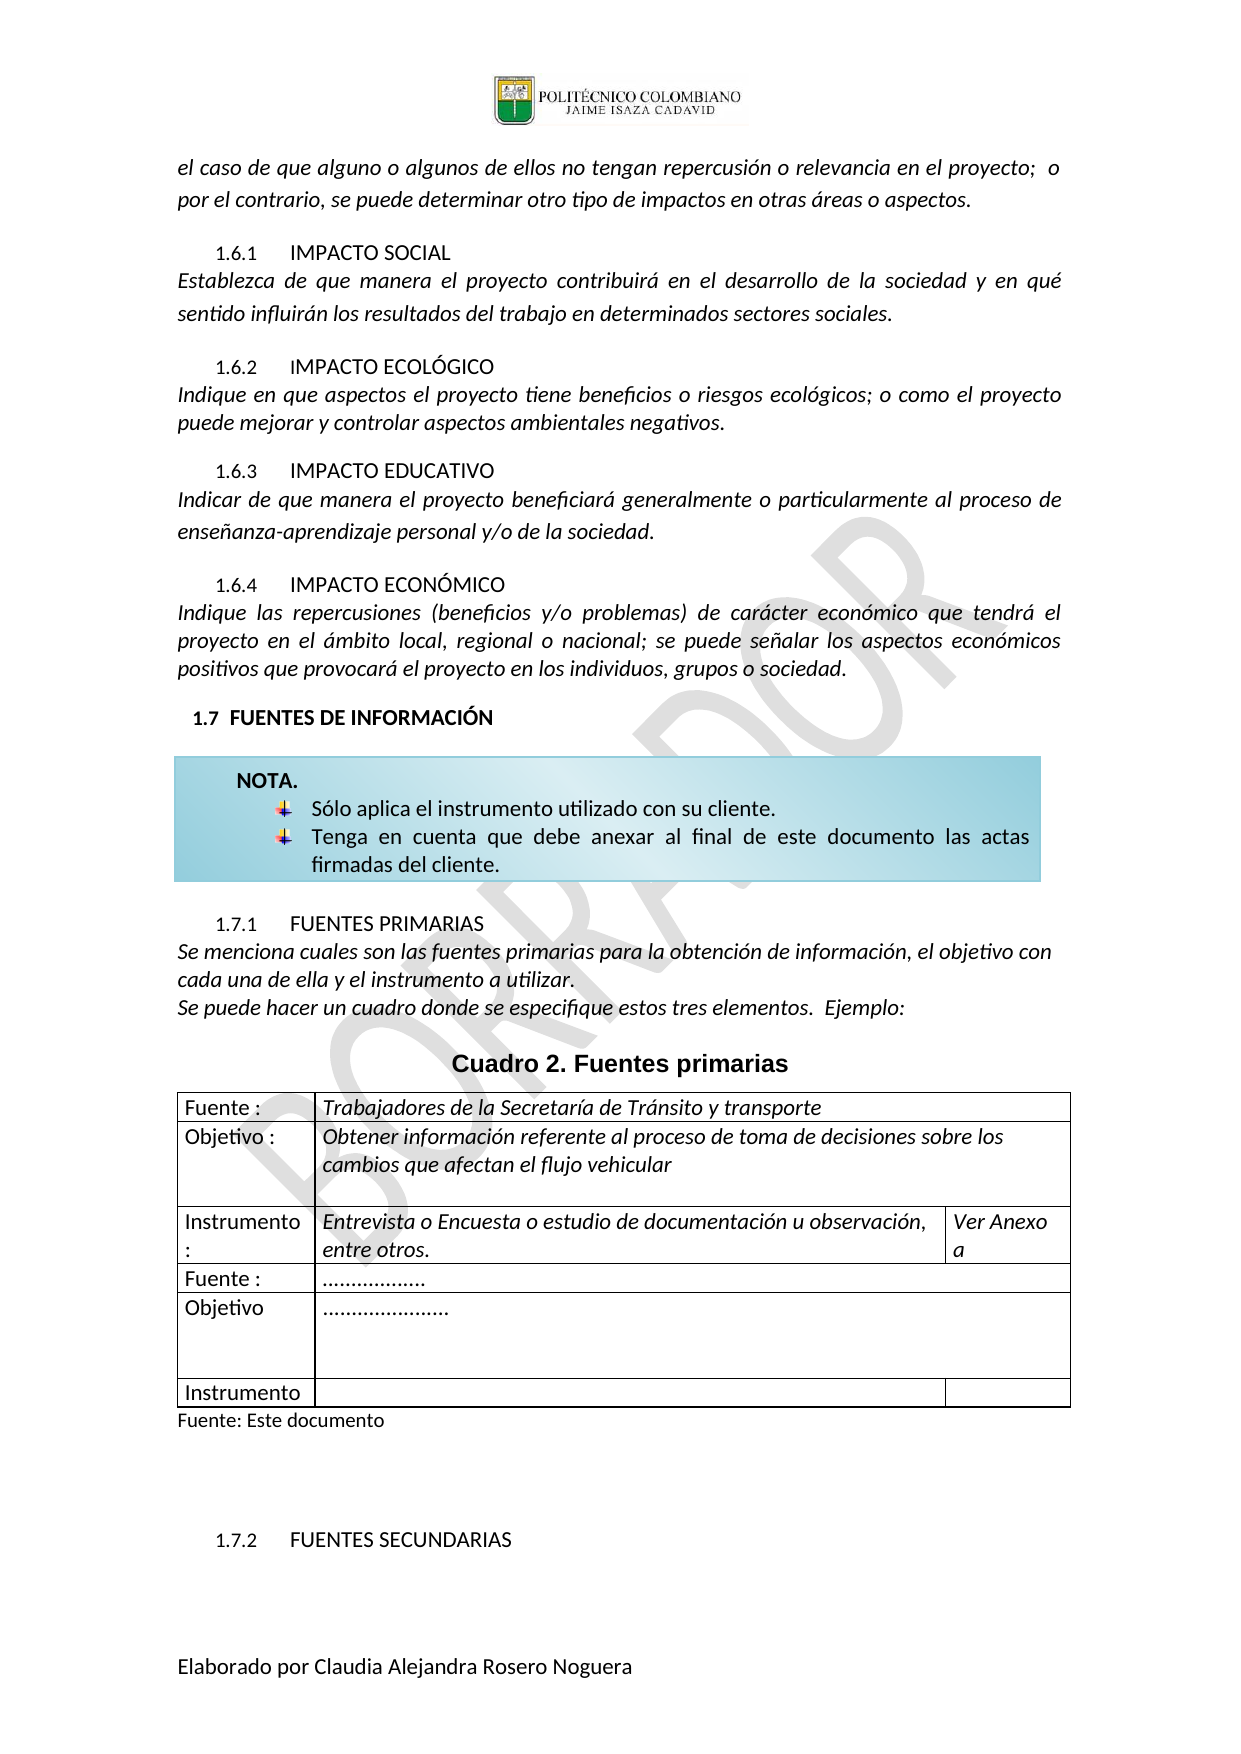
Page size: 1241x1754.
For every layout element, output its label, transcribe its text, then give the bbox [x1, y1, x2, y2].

table_header Fuente : [178, 1093, 314, 1121]
text Se menciona cuales son las fuentes primarias para la obtención de información, el objetivo con cada una de ella y el instrumento a utilizar. [177, 937, 1063, 993]
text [177, 153, 1063, 213]
list IMPACTO ECONÓMICO [215, 570, 1063, 598]
table_cell [316, 1379, 945, 1406]
list FUENTES PRIMARIAS [215, 909, 1063, 937]
list FUENTES DE INFORMACIÓN [192, 703, 1063, 731]
text Indicar de que manera el proyecto beneficiará generalmente o particularmente al proceso de enseñanza-aprendizaje personal y/o de la sociedad. [177, 485, 1063, 545]
list FUENTES SECUNDARIAS [215, 1525, 1063, 1553]
text Indique en que aspectos el proyecto tiene beneficios o riesgos ecológicos; o como el proyecto puede mejorar y controlar aspectos ambientales negativos. [177, 380, 1063, 436]
picture [491, 73, 749, 126]
text Cuadro 2. Fuentes primarias [177, 1049, 1063, 1078]
table_cell Fuente : [178, 1264, 314, 1292]
table_cell .................. [316, 1264, 1070, 1292]
picture [275, 827, 292, 845]
table_cell Entrevista o Encuesta o estudio de documentación u observación, entre otros. [316, 1207, 945, 1263]
list IMPACTO EDUCATIVO [215, 457, 1063, 485]
table_cell Instrumento [178, 1379, 314, 1406]
list IMPACTO SOCIAL [215, 238, 1063, 267]
table_cell ...................... [316, 1293, 1070, 1377]
list IMPACTO ECOLÓGICO [215, 352, 1063, 380]
table_cell Obtener información referente al proceso de toma de decisiones sobre los cambios que afectan el flujo vehicular [316, 1122, 1070, 1206]
picture [275, 799, 292, 817]
text Indique las repercusiones (beneficios y/o problemas) de carácter económico que tendrá el proyecto en el ámbito local, regional o nacional; se puede señalar los aspectos económicos positivos que provocará el proyecto en los individuos, grupos o sociedad. [177, 598, 1063, 682]
table_header Trabajadores de la Secretaría de Tránsito y transporte [316, 1093, 1070, 1121]
text Se puede hacer un cuadro donde se especifique estos tres elementos. Ejemplo: [177, 993, 1063, 1021]
table_cell Ver Anexo a [946, 1207, 1070, 1263]
text Fuente: Este documento [177, 1408, 1063, 1433]
table_cell Objetivo [178, 1293, 314, 1377]
text Establezca de que manera el proyecto contribuirá en el desarrollo de la sociedad y en qué sentido influirán los resultados del trabajo en determinados sectores sociales. [177, 267, 1063, 327]
table_cell Objetivo : [178, 1122, 314, 1206]
table_cell Instrumento : [178, 1207, 314, 1263]
table_cell [946, 1379, 1070, 1406]
